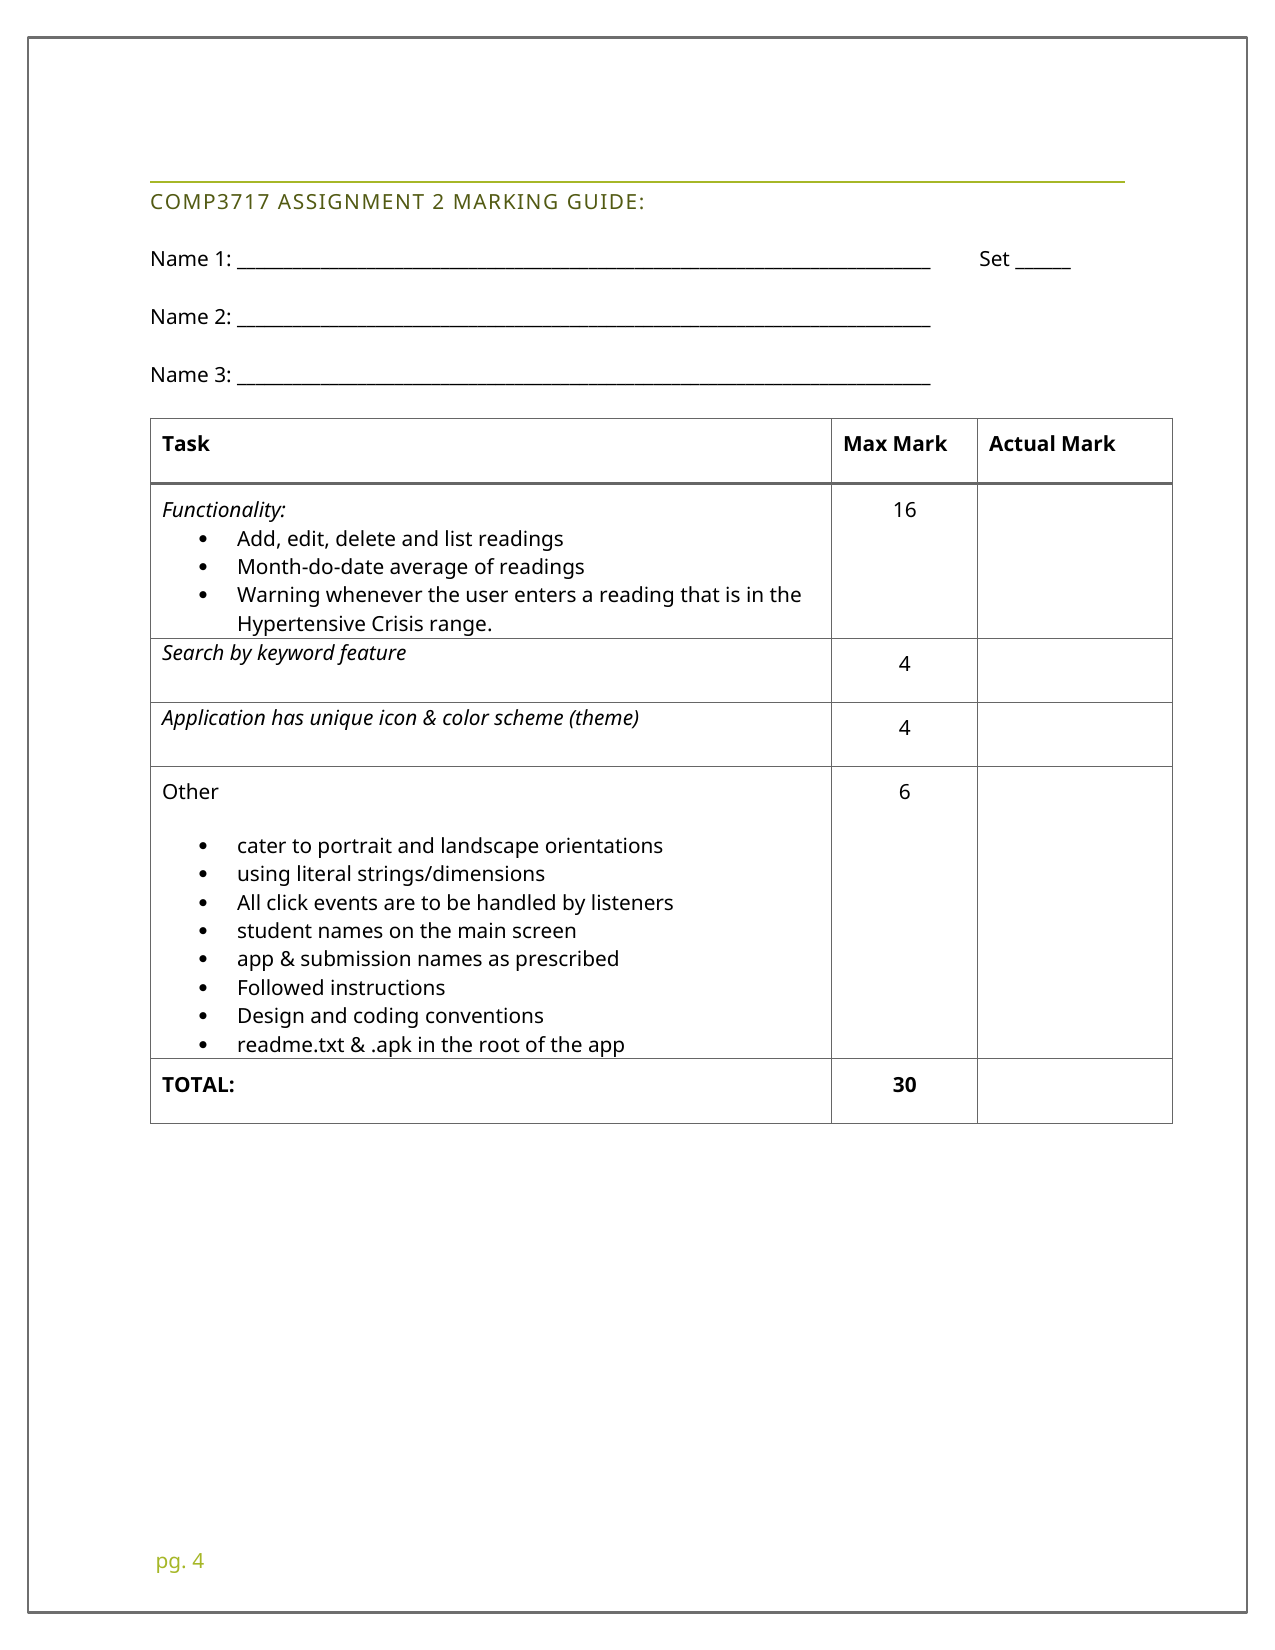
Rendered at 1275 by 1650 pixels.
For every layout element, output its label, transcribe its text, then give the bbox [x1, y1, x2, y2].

table_cell [978, 639, 1172, 702]
table_cell 6 [832, 767, 977, 1058]
table_cell 4 [832, 639, 977, 702]
text Name 3: ___________________________________________________________________________ [150, 360, 1125, 388]
table_cell 4 [832, 703, 977, 766]
table_header Actual Mark [978, 419, 1172, 482]
text Name 2: ___________________________________________________________________________ [150, 302, 1125, 331]
table_cell [978, 485, 1172, 637]
subtitle COMP3717 Assignment 2 marking guide: [150, 183, 1125, 215]
table_cell Other cater to portrait and landscape orientations using literal strings/dimensions All click events are to be handled by listeners student names on the main screen app & submission names as prescribed Followed instructions Design and coding conventions readme.txt & .apk in the root of the app [151, 767, 831, 1058]
table_cell [978, 767, 1172, 1058]
table_cell Search by keyword feature [151, 639, 831, 702]
table_cell [978, 703, 1172, 766]
table_header Max Mark [832, 419, 977, 482]
table_cell Functionality: Add, edit, delete and list readings Month-do-date average of readings Warning whenever the user enters a reading that is in the Hypertensive Crisis range. [151, 485, 831, 637]
table_cell 16 [832, 485, 977, 637]
table_cell 30 [832, 1059, 977, 1123]
table_header Task [151, 419, 831, 482]
table_cell TOTAL: [151, 1059, 831, 1123]
table_cell Application has unique icon & color scheme (theme) [151, 703, 831, 766]
text Name 1: ___________________________________________________________________________ Set ______ [150, 244, 1125, 273]
table_cell [978, 1059, 1172, 1123]
